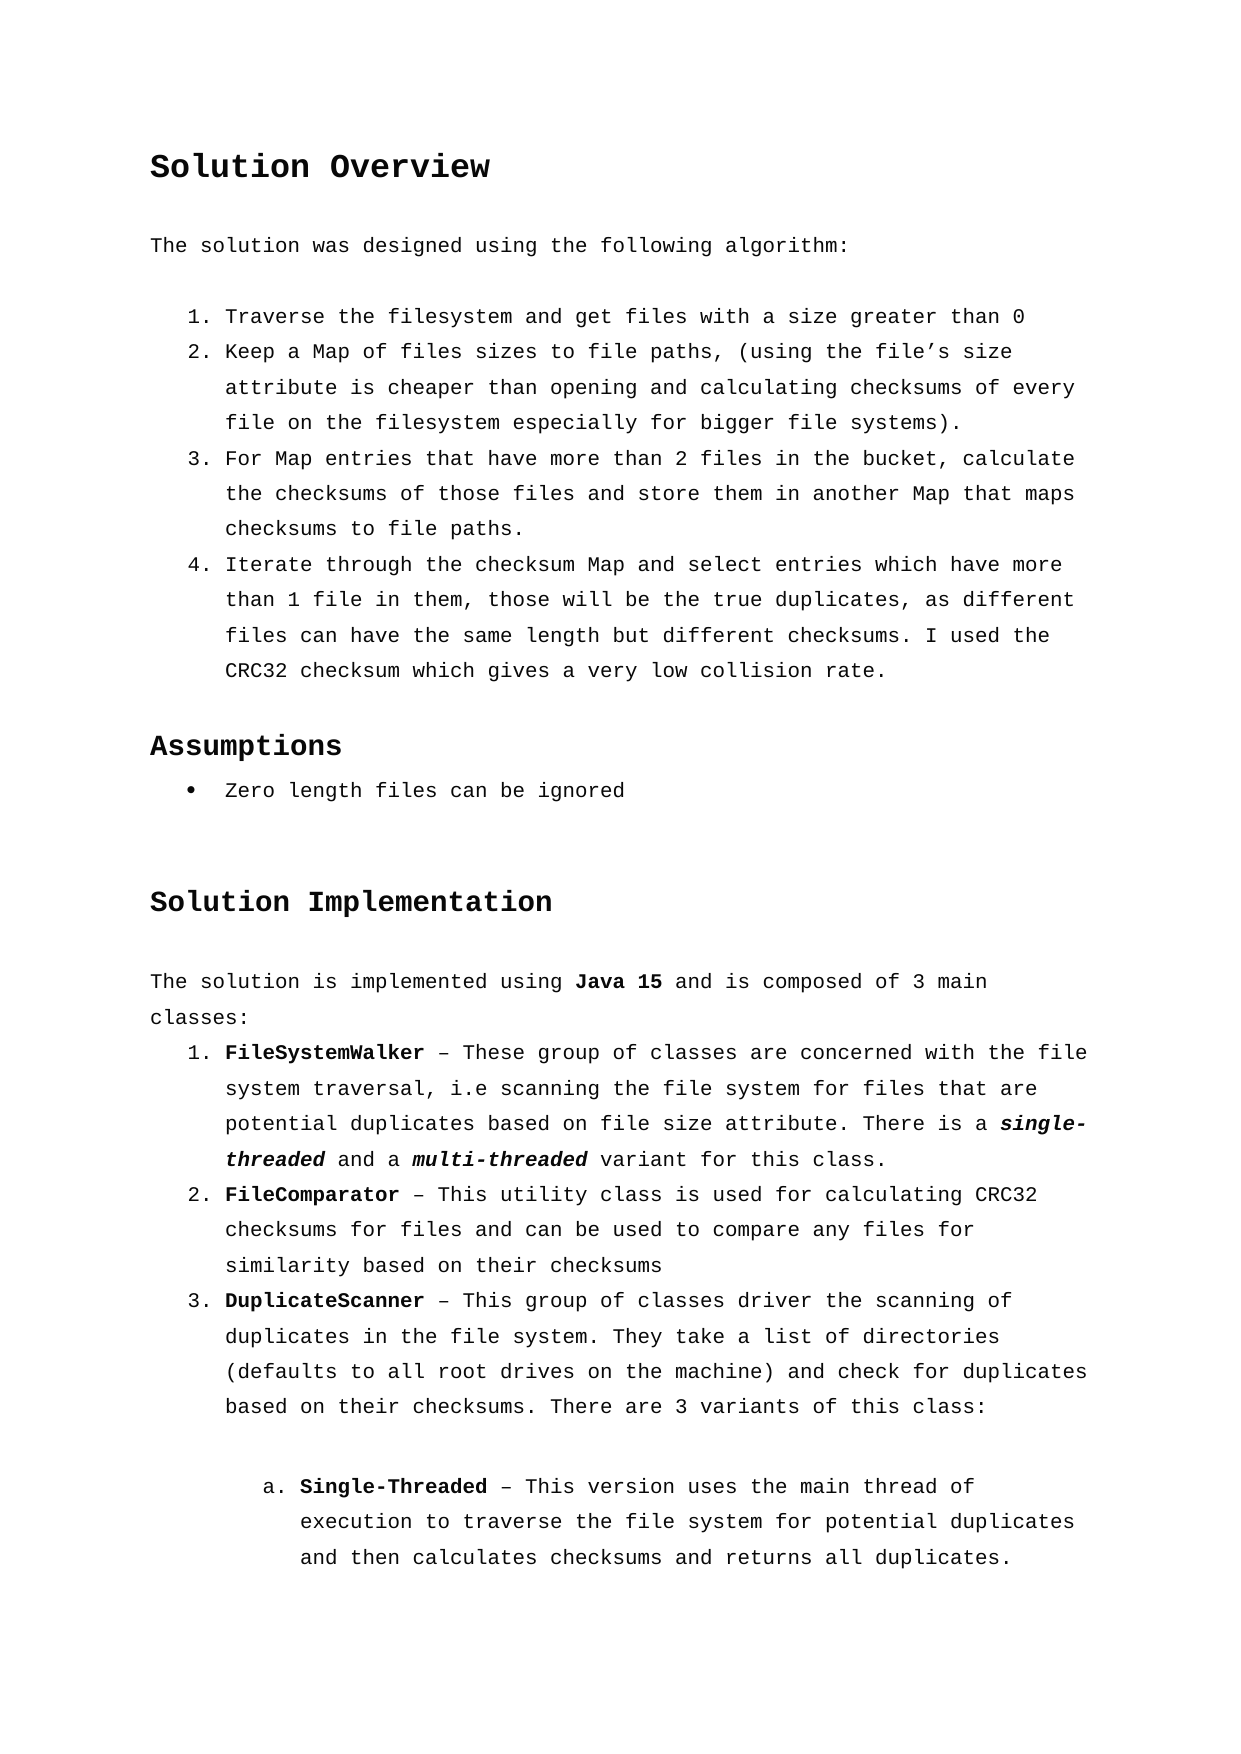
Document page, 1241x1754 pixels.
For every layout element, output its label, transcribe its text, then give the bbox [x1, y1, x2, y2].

list Keep a Map of files sizes to file paths, (using the file’s size attribute is cheaper than opening and calculating checksums of every file on the filesystem especially for bigger file systems). [187, 341, 1090, 436]
list FileSystemWalker – These group of classes are concerned with the file system traversal, i.e scanning the file system for files that are potential duplicates based on file size attribute. There is a single-threaded and a multi-threaded variant for this class. [187, 1042, 1090, 1172]
list DuplicateScanner – This group of classes driver the scanning of duplicates in the file system. They take a list of directories (defaults to all root drives on the machine) and check for duplicates based on their checksums. There are 3 variants of this class: [187, 1290, 1090, 1462]
list For Map entries that have more than 2 files in the bucket, calculate the checksums of those files and store them in another Map that maps checksums to file paths. [187, 448, 1090, 542]
list Single-Threaded – This version uses the main thread of execution to traverse the file system for potential duplicates and then calculates checksums and returns all duplicates. [262, 1476, 1090, 1571]
text Assumptions [150, 731, 1090, 764]
text Solution Overview [150, 150, 1090, 188]
list FileComparator – This utility class is used for calculating CRC32 checksums for files and can be used to compare any files for similarity based on their checksums [187, 1184, 1090, 1278]
list Zero length files can be ignored [187, 780, 1090, 804]
text The solution is implemented using Java 15 and is composed of 3 main classes: [150, 972, 1090, 1031]
list Traverse the filesystem and get files with a size greater than 0 [187, 306, 1090, 329]
text Solution Implementation [150, 887, 1090, 920]
list Iterate through the checksum Map and select entries which have more than 1 file in them, those will be the true duplicates, as different files can have the same length but different checksums. I used the CRC32 checksum which gives a very low collision rate. [187, 554, 1090, 684]
text The solution was designed using the following algorithm: [150, 235, 1090, 259]
